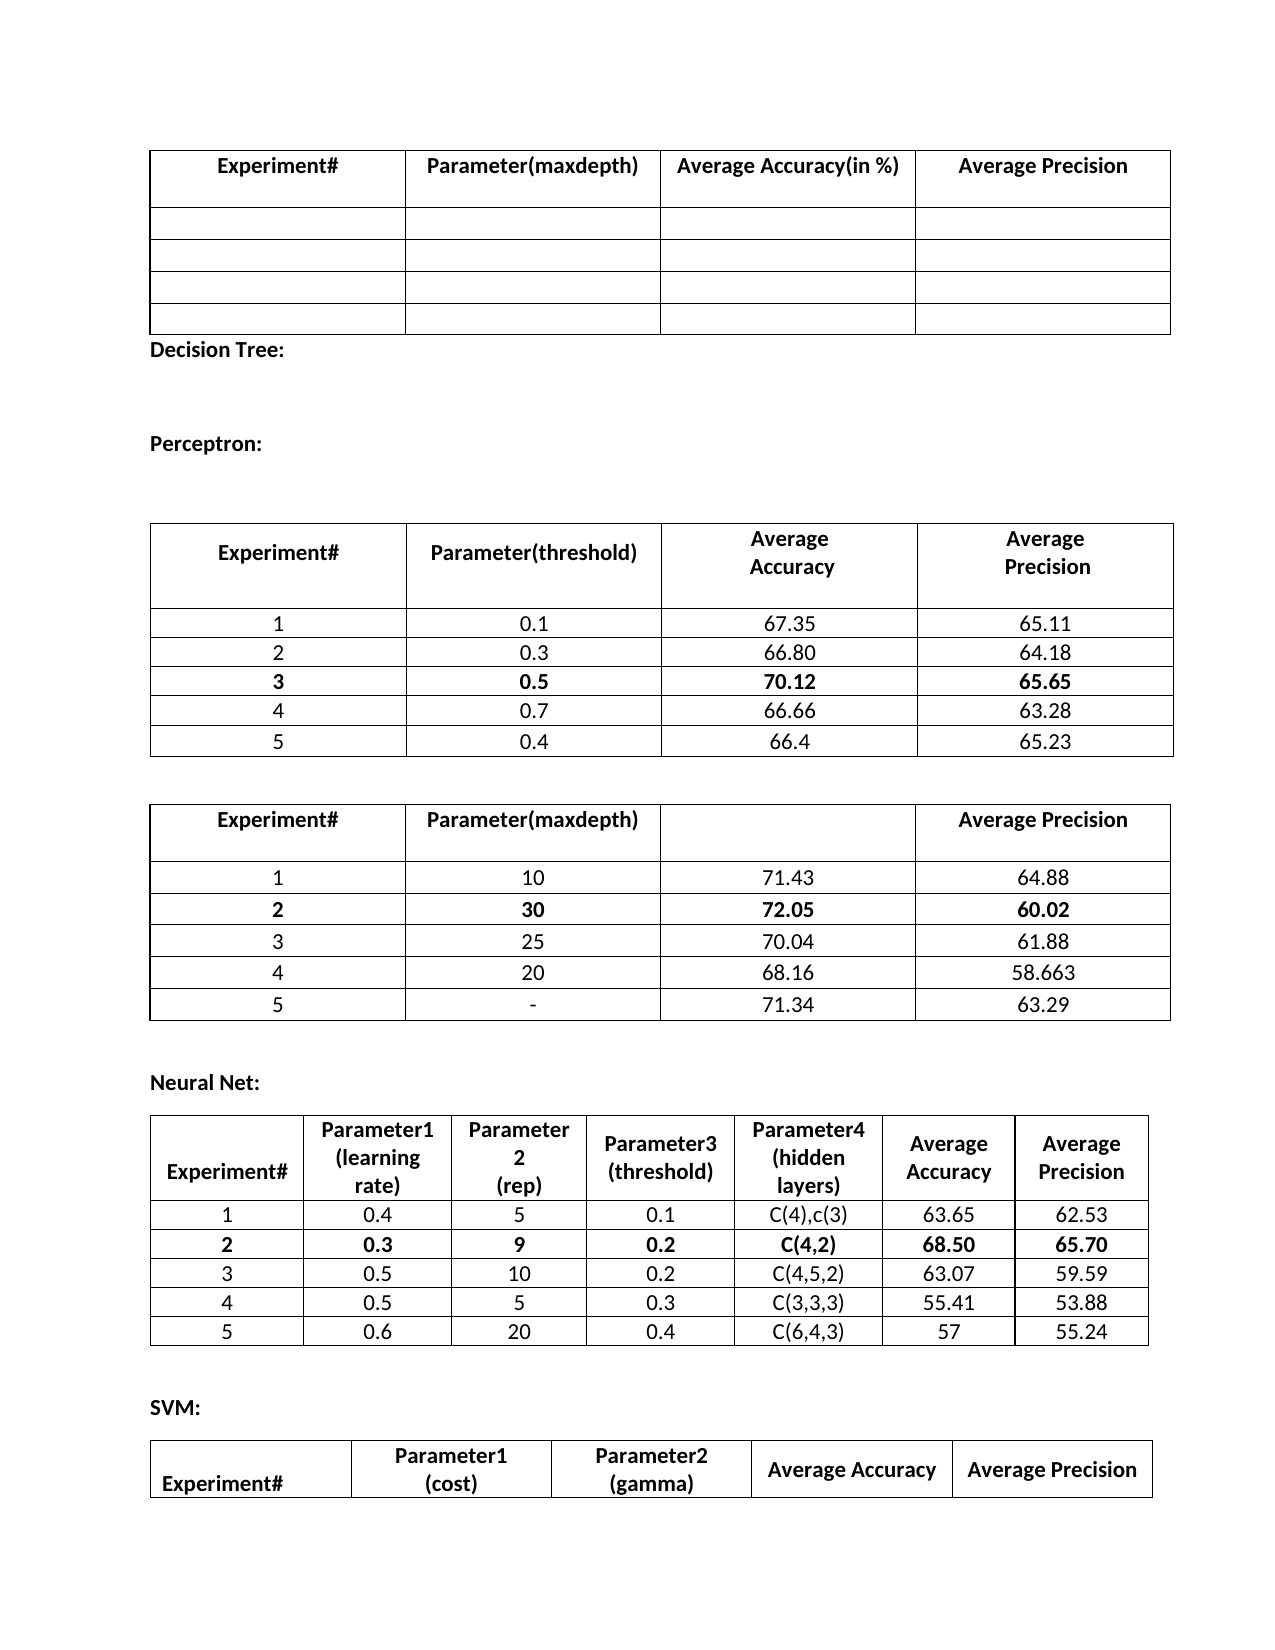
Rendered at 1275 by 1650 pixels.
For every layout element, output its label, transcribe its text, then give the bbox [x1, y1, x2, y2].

table_cell - [406, 989, 660, 1020]
table_header Experiment# [151, 1116, 303, 1199]
table_cell 55.41 [883, 1288, 1014, 1316]
table_cell 70.04 [661, 925, 915, 956]
table_cell 2 [151, 894, 405, 924]
table_cell 0.3 [407, 638, 661, 666]
table_cell 61.88 [916, 925, 1170, 956]
table_header Experiment# [151, 805, 405, 861]
table_cell 55.24 [1016, 1317, 1148, 1345]
table_cell [661, 304, 915, 334]
table_cell 0.1 [407, 609, 661, 637]
table_cell C(4,2) [735, 1230, 882, 1258]
table_cell 63.65 [883, 1201, 1014, 1229]
table_cell 0.7 [407, 696, 661, 725]
table_cell 0.6 [304, 1317, 451, 1345]
table_cell [406, 240, 660, 271]
table_cell 1 [151, 609, 406, 637]
table_cell 63.28 [918, 696, 1173, 725]
table_cell [151, 208, 405, 239]
text Neural Net: [150, 1068, 1125, 1096]
table_cell 0.4 [587, 1317, 734, 1345]
table_cell 4 [151, 1288, 303, 1316]
table_cell 68.50 [883, 1230, 1014, 1258]
table_cell [661, 208, 915, 239]
table_cell 71.34 [661, 989, 915, 1020]
table_cell [916, 208, 1170, 239]
table_cell 3 [151, 667, 406, 695]
table_header Parameter(threshold) [407, 524, 661, 608]
table_header [661, 805, 915, 861]
table_cell 66.80 [662, 638, 917, 666]
table_cell 0.4 [304, 1201, 451, 1229]
table_header Average Precision [1016, 1116, 1148, 1199]
table_header Experiment# [151, 1441, 351, 1497]
table_cell 71.43 [661, 862, 915, 893]
table_header Parameter2 (rep) [452, 1116, 586, 1199]
table_cell 65.11 [918, 609, 1173, 637]
table_cell 2 [151, 638, 406, 666]
table_cell 62.53 [1016, 1201, 1148, 1229]
table_cell [916, 240, 1170, 271]
text SVM: [150, 1393, 1125, 1421]
table_cell 0.5 [304, 1259, 451, 1287]
table_cell 5 [151, 989, 405, 1020]
table_cell 5 [452, 1201, 586, 1229]
table_cell 9 [452, 1230, 586, 1258]
table_cell 4 [151, 696, 406, 725]
table_cell C(3,3,3) [735, 1288, 882, 1316]
table_header Average Accuracy [752, 1441, 952, 1497]
table_cell C(4,5,2) [735, 1259, 882, 1287]
table_cell 66.4 [662, 726, 917, 756]
table_cell 0.2 [587, 1259, 734, 1287]
table_cell [406, 272, 660, 302]
table_cell 2 [151, 1230, 303, 1258]
table_cell 68.16 [661, 957, 915, 988]
table_header Parameter(maxdepth) [406, 805, 660, 861]
table_cell 25 [406, 925, 660, 956]
table_cell 10 [406, 862, 660, 893]
table_header Parameter(maxdepth) [406, 151, 660, 207]
table_header Experiment# [151, 524, 406, 608]
table_cell 20 [406, 957, 660, 988]
table_header Parameter3 (threshold) [587, 1116, 734, 1199]
table_cell 60.02 [916, 894, 1170, 924]
table_header Parameter1 (cost) [352, 1441, 551, 1497]
table_cell 1 [151, 862, 405, 893]
table_header Experiment# [151, 151, 405, 207]
table_cell 64.88 [916, 862, 1170, 893]
table_cell 72.05 [661, 894, 915, 924]
table_header Average Accuracy(in %) [661, 151, 915, 207]
table_header Parameter2 (gamma) [552, 1441, 751, 1497]
table_cell [406, 208, 660, 239]
table_header Average Precision [916, 151, 1170, 207]
table_cell [916, 272, 1170, 302]
table_cell C(4),c(3) [735, 1201, 882, 1229]
table_cell 30 [406, 894, 660, 924]
table_cell [151, 304, 405, 334]
table_cell 64.18 [918, 638, 1173, 666]
table_cell 4 [151, 957, 405, 988]
text Decision Tree: [150, 335, 1125, 363]
table_cell C(6,4,3) [735, 1317, 882, 1345]
table_cell [406, 304, 660, 334]
table_cell 5 [151, 1317, 303, 1345]
table_cell 67.35 [662, 609, 917, 637]
table_cell 63.29 [916, 989, 1170, 1020]
table_cell 65.65 [918, 667, 1173, 695]
table_cell 3 [151, 925, 405, 956]
table_cell 58.663 [916, 957, 1170, 988]
table_header Average Precision [918, 524, 1173, 608]
table_cell 20 [452, 1317, 586, 1345]
table_cell 59.59 [1016, 1259, 1148, 1287]
table_cell 57 [883, 1317, 1014, 1345]
table_cell 0.1 [587, 1201, 734, 1229]
table_cell 0.4 [407, 726, 661, 756]
table_cell [916, 304, 1170, 334]
table_cell 65.70 [1016, 1230, 1148, 1258]
table_cell [151, 272, 405, 302]
table_cell 53.88 [1016, 1288, 1148, 1316]
table_cell 66.66 [662, 696, 917, 725]
table_header Average Accuracy [662, 524, 917, 608]
table_cell [151, 240, 405, 271]
table_cell 5 [452, 1288, 586, 1316]
table_cell 5 [151, 726, 406, 756]
table_cell 0.5 [304, 1288, 451, 1316]
table_cell [661, 272, 915, 302]
table_cell 10 [452, 1259, 586, 1287]
table_cell [661, 240, 915, 271]
table_header Average Accuracy [883, 1116, 1014, 1199]
table_cell 0.3 [304, 1230, 451, 1258]
table_cell 0.3 [587, 1288, 734, 1316]
table_cell 0.5 [407, 667, 661, 695]
table_header Parameter4 (hidden layers) [735, 1116, 882, 1199]
table_cell 65.23 [918, 726, 1173, 756]
table_cell 63.07 [883, 1259, 1014, 1287]
table_cell 3 [151, 1259, 303, 1287]
table_header Average Precision [953, 1441, 1152, 1497]
table_cell 70.12 [662, 667, 917, 695]
table_header Average Precision [916, 805, 1170, 861]
table_header Parameter1 (learning rate) [304, 1116, 451, 1199]
text Perceptron: [150, 429, 1125, 457]
table_cell 0.2 [587, 1230, 734, 1258]
table_cell 1 [151, 1201, 303, 1229]
